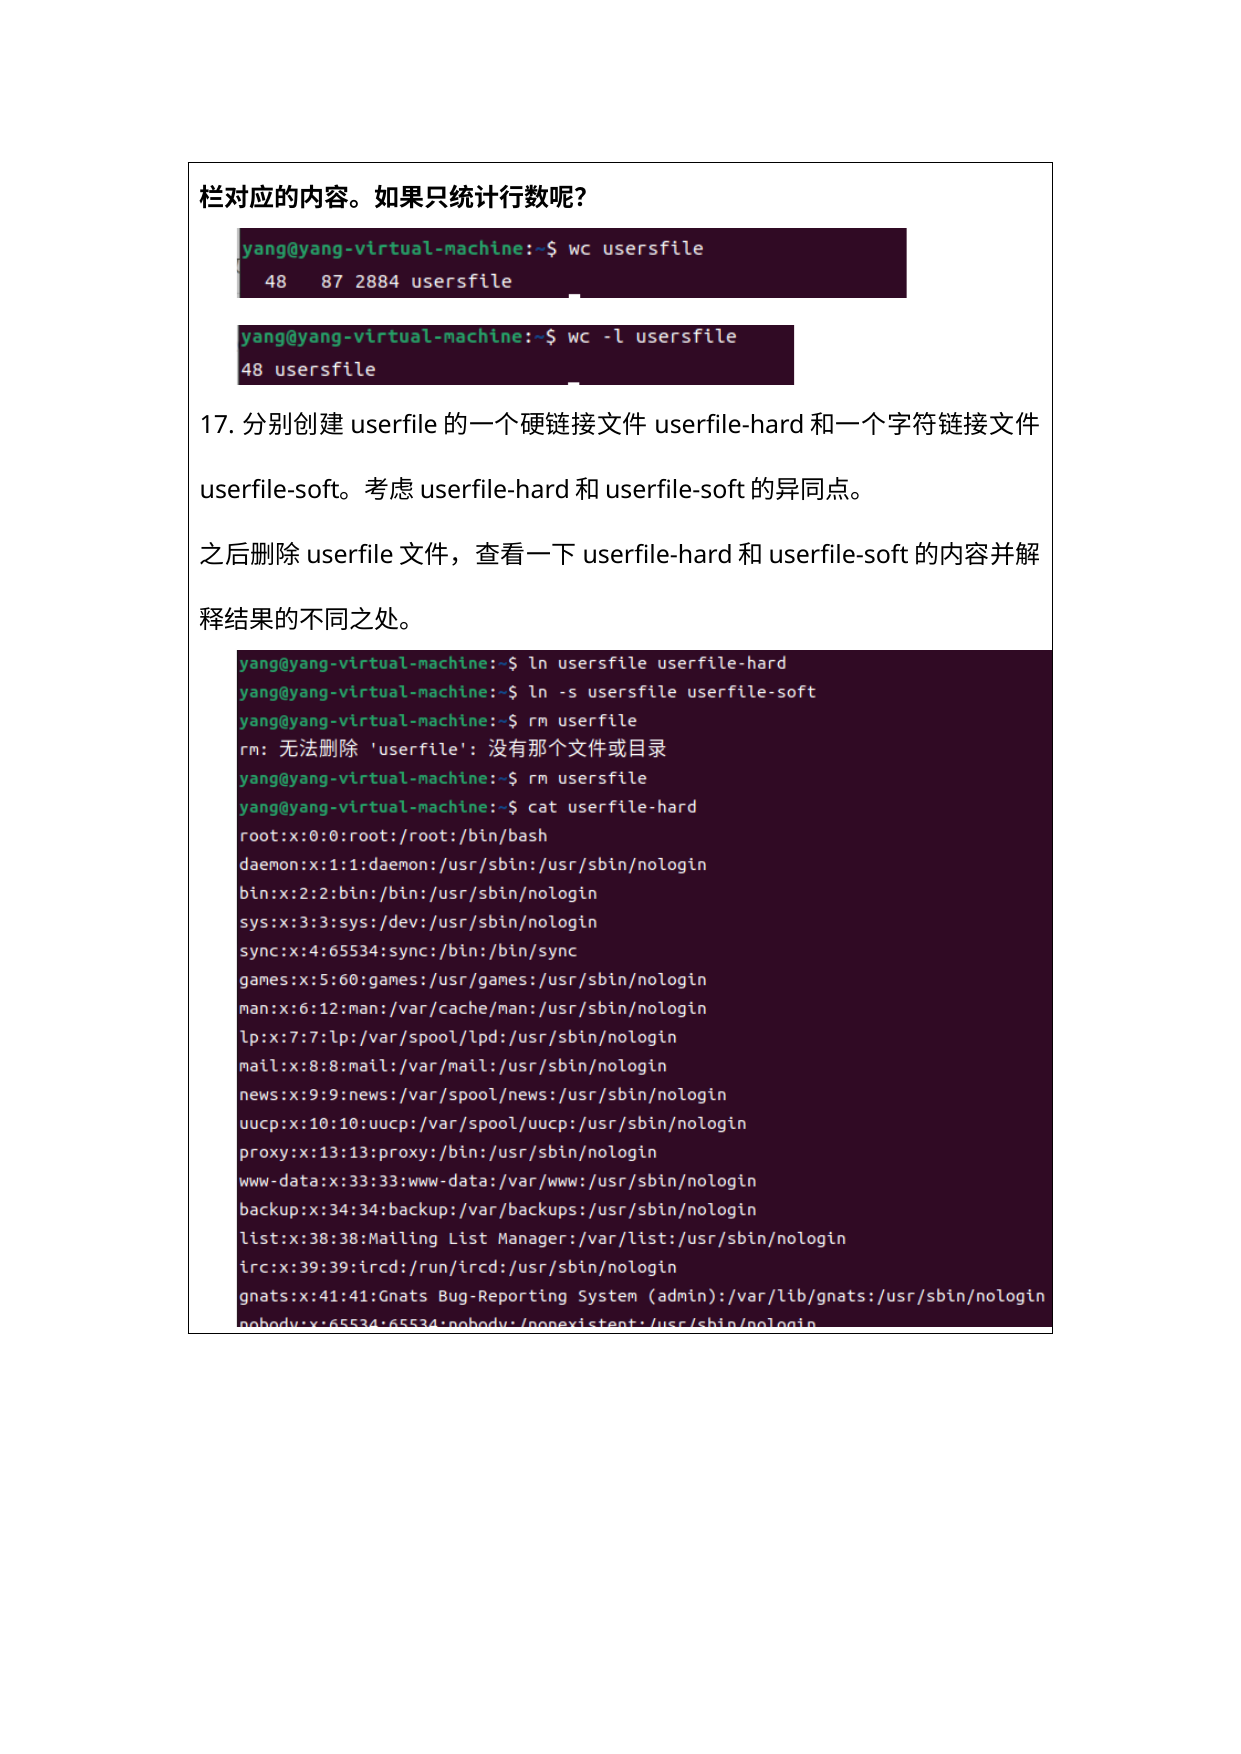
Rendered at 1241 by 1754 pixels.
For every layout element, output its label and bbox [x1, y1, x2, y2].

picture [236, 650, 1053, 1327]
picture [236, 325, 795, 385]
picture [236, 228, 907, 298]
table_cell [189, 163, 1052, 1333]
